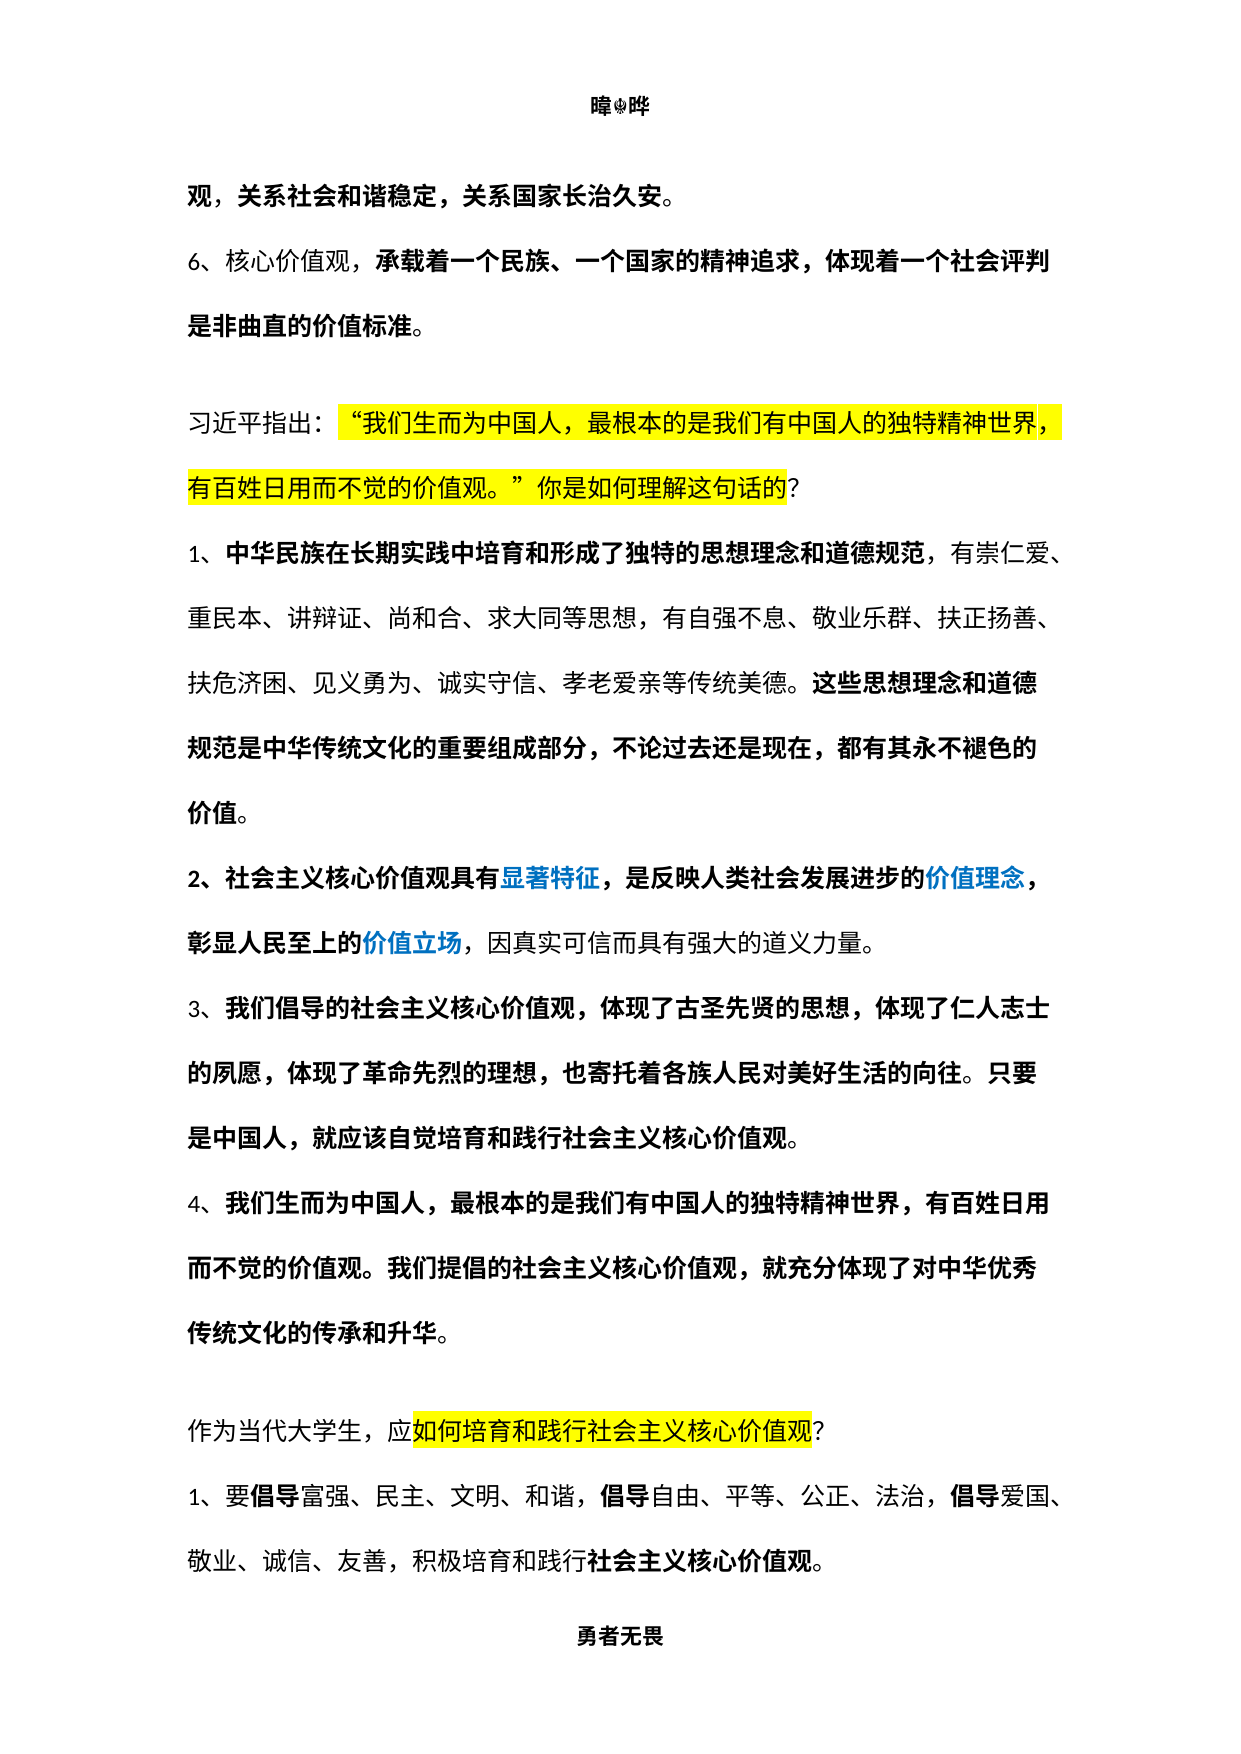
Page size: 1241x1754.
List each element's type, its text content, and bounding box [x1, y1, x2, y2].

list 1、中华民族在长期实践中培育和形成了独特的思想理念和道德规范，有崇仁爱、重民本、讲辩证、尚和合、求大同等思想，有自强不息、敬业乐群、扶正扬善、扶危济困、见义勇为、诚实守信、孝老爱亲等传统美德。这些思想理念和道德规范是中华传统文化的重要组成部分，不论过去还是现在，都有其永不褪色的价值。 [187, 519, 1053, 844]
list 4、我们生而为中国人，最根本的是我们有中国人的独特精神世界，有百姓日用而不觉的价值观。我们提倡的社会主义核心价值观，就充分体现了对中华优秀传统文化的传承和升华。 [187, 1169, 1053, 1364]
list 6、核心价值观，承载着一个民族、一个国家的精神追求，体现着一个社会评判是非曲直的价值标准。 [187, 227, 1053, 357]
list 2、社会主义核心价值观具有显著特征，是反映人类社会发展进步的价值理念，彰显人民至上的价值立场，因真实可信而具有强大的道义力量。 [187, 844, 1053, 974]
list 作为当代大学生，应如何培育和践行社会主义核心价值观？ [187, 1397, 1053, 1462]
list 3、我们倡导的社会主义核心价值观，体现了古圣先贤的思想，体现了仁人志士的夙愿，体现了革命先烈的理想，也寄托着各族人民对美好生活的向往。只要是中国人，就应该自觉培育和践行社会主义核心价值观。 [187, 974, 1053, 1169]
list 1、要倡导富强、民主、文明、和谐，倡导自由、平等、公正、法治，倡导爱国、敬业、诚信、友善，积极培育和践行社会主义核心价值观。 [187, 1462, 1053, 1592]
list 习近平指出：“我们生而为中国人，最根本的是我们有中国人的独特精神世界，有百姓日用而不觉的价值观。”你是如何理解这句话的？ [187, 389, 1053, 519]
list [187, 162, 1053, 227]
